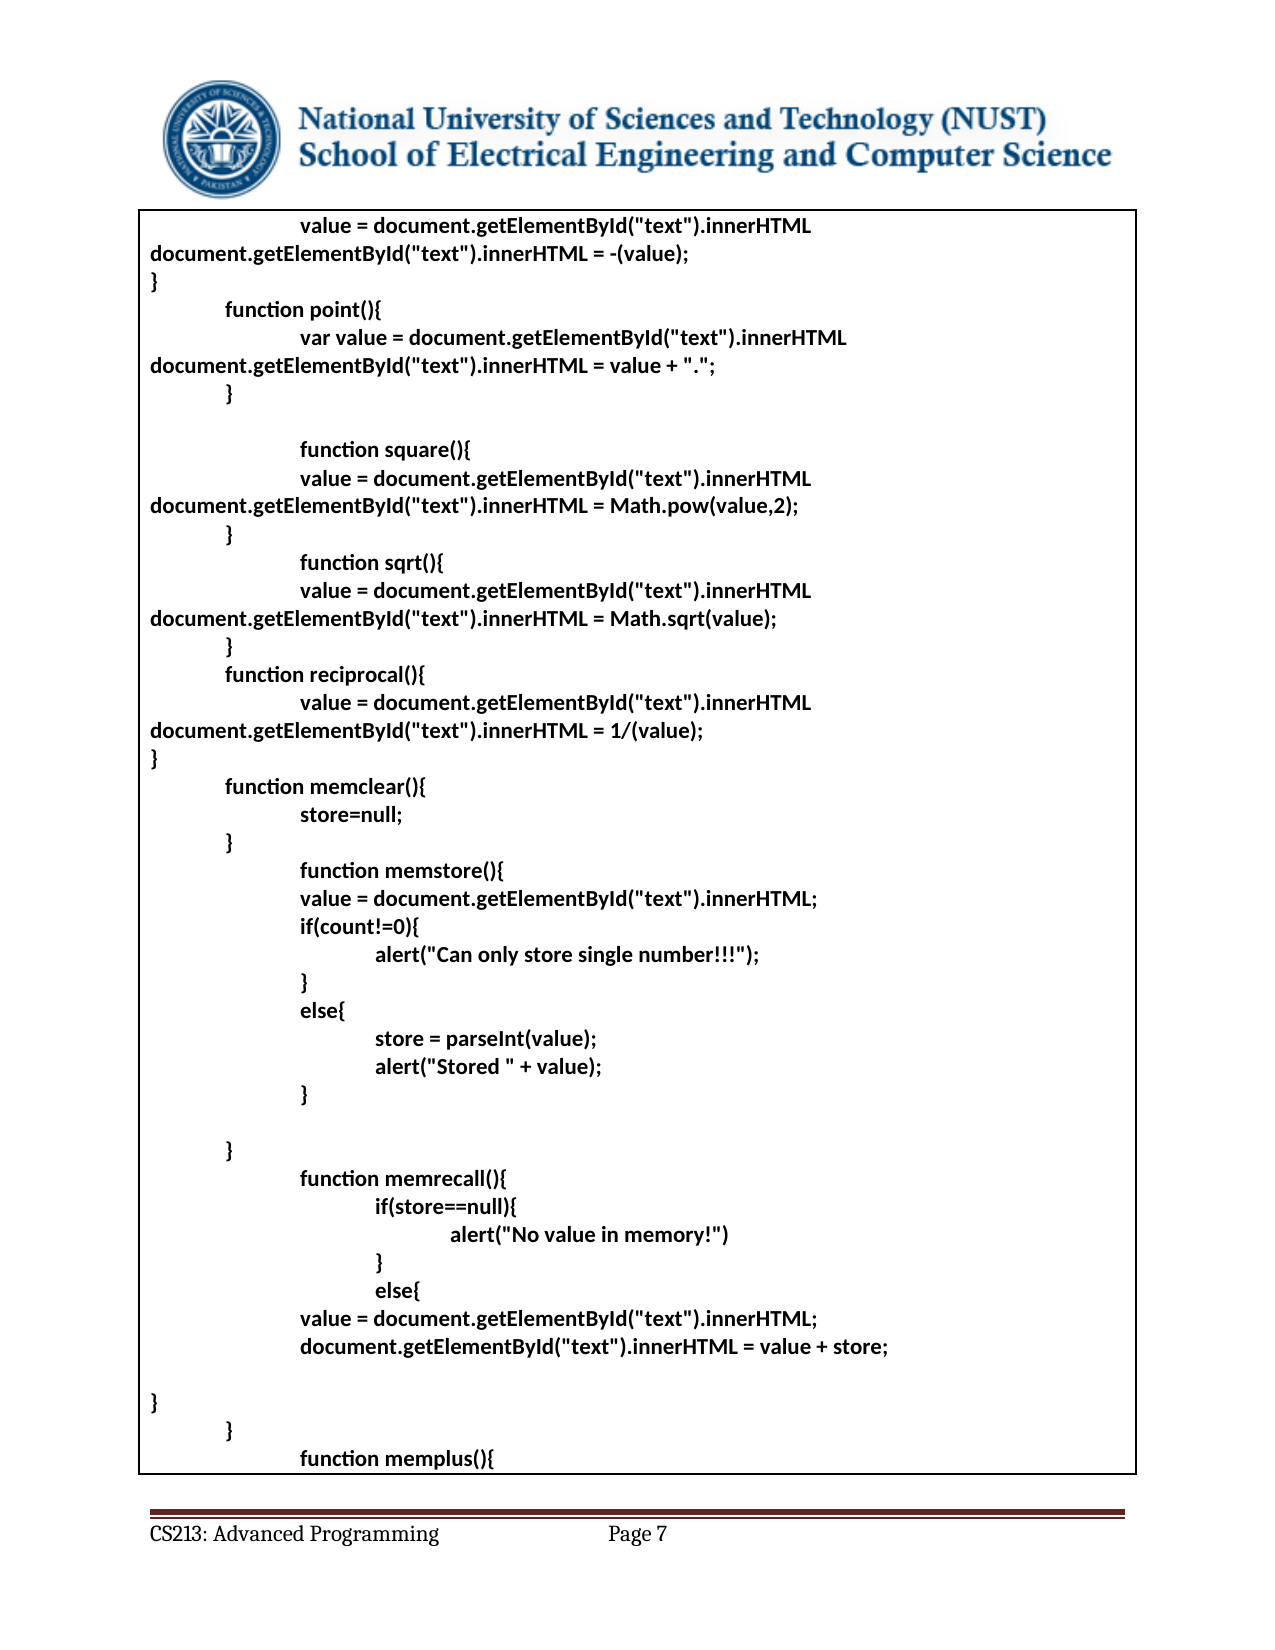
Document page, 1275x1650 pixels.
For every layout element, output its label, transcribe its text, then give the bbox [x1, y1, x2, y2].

picture [150, 75, 1125, 209]
